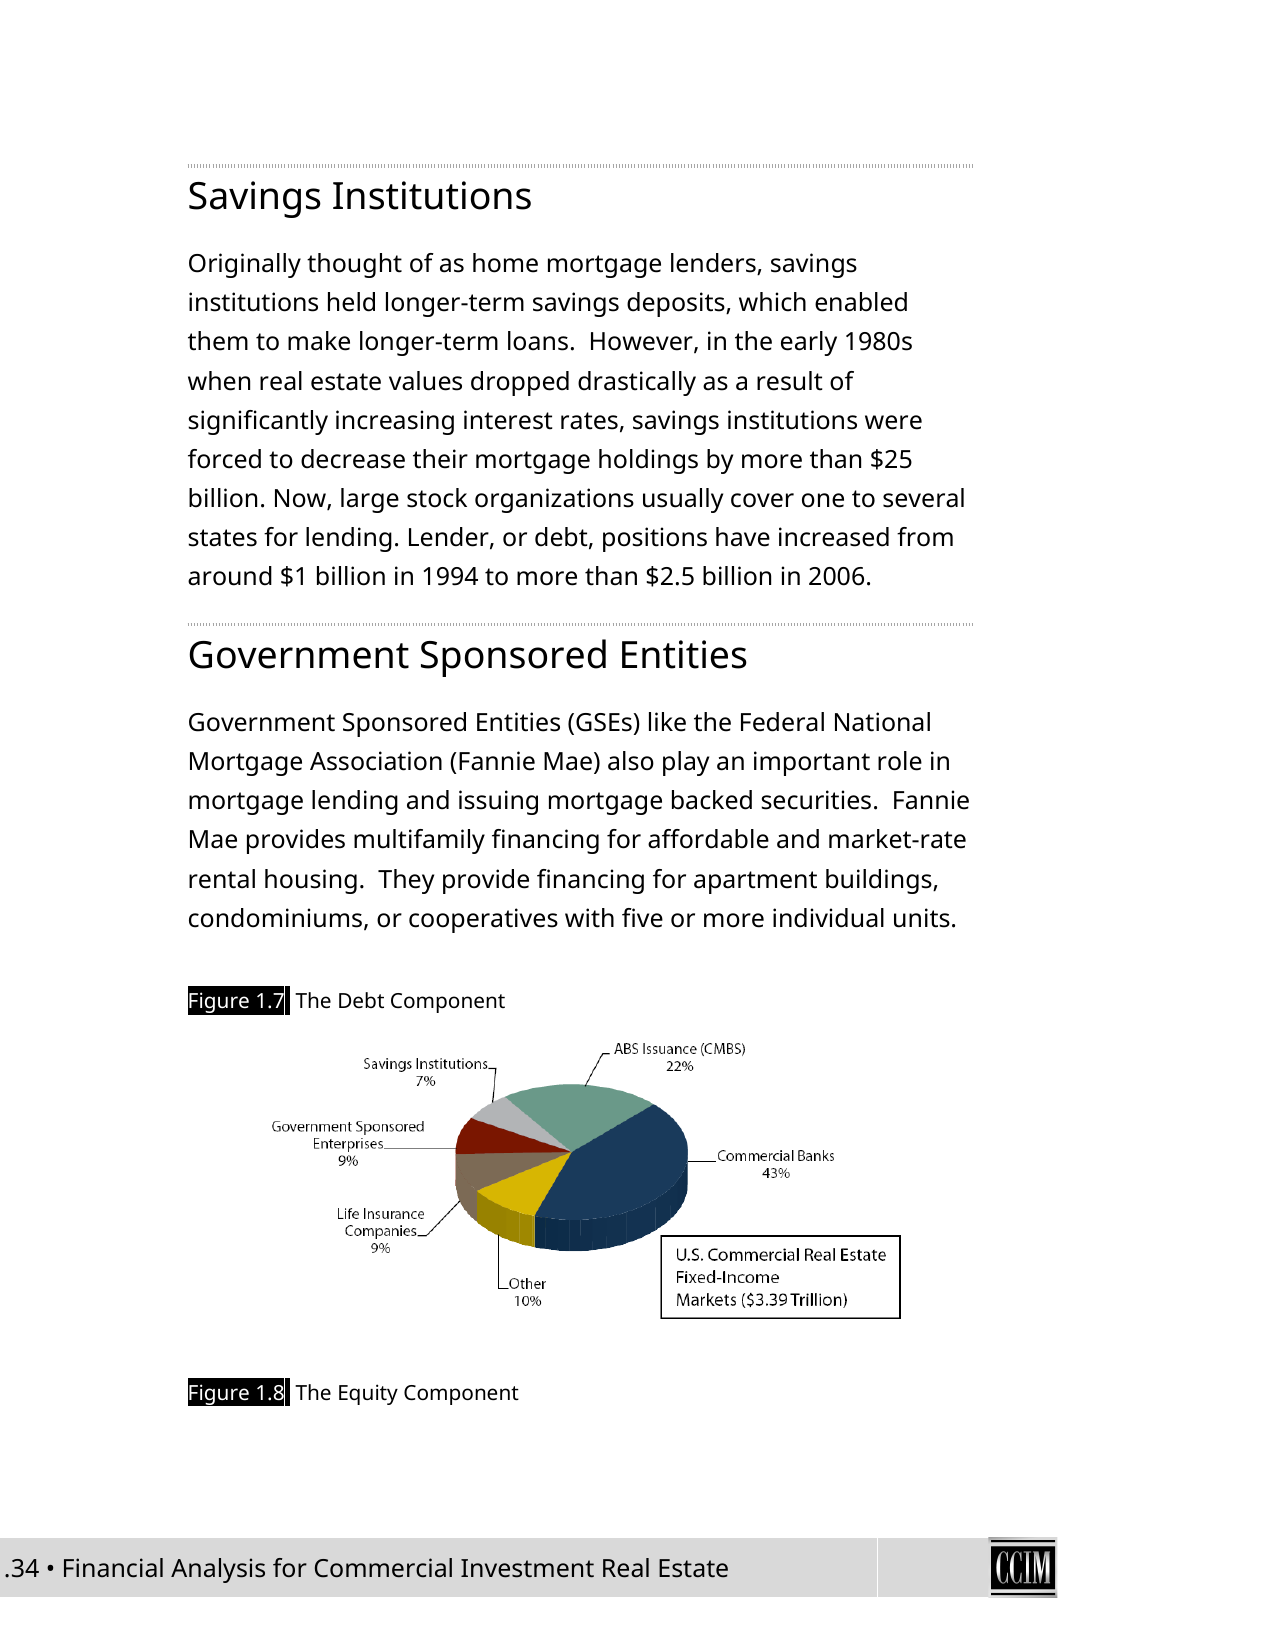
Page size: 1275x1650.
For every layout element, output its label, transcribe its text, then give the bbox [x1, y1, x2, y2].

subtitle Savings Institutions [187, 164, 975, 221]
text Originally thought of as home mortgage lenders, savings institutions held longer-term savings deposits, which enabled them to make longer-term loans. However, in the early 1980s when real estate values dropped drastically as a result of significantly increasing interest rates, savings institutions were forced to decrease their mortgage holdings by more than $25 billion. Now, large stock organizations usually cover one to several states for lending. Lender, or debt, positions have increased from around $1 billion in 1994 to more than $2.5 billion in 2006. [187, 246, 975, 593]
picture [988, 1537, 1058, 1598]
picture [250, 1039, 912, 1324]
text Figure 1.7 The Debt Component [290, 986, 975, 1015]
text Government Sponsored Entities (GSEs) like the Federal National Mortgage Association (Fannie Mae) also play an important role in mortgage lending and issuing mortgage backed securities. Fannie Mae provides multifamily financing for affordable and market-rate rental housing. They provide financing for apartment buildings, condominiums, or cooperatives with five or more individual units. [187, 705, 975, 934]
text Figure 1.8 The Equity Component [290, 1378, 975, 1406]
subtitle Government Sponsored Entities [187, 623, 975, 679]
